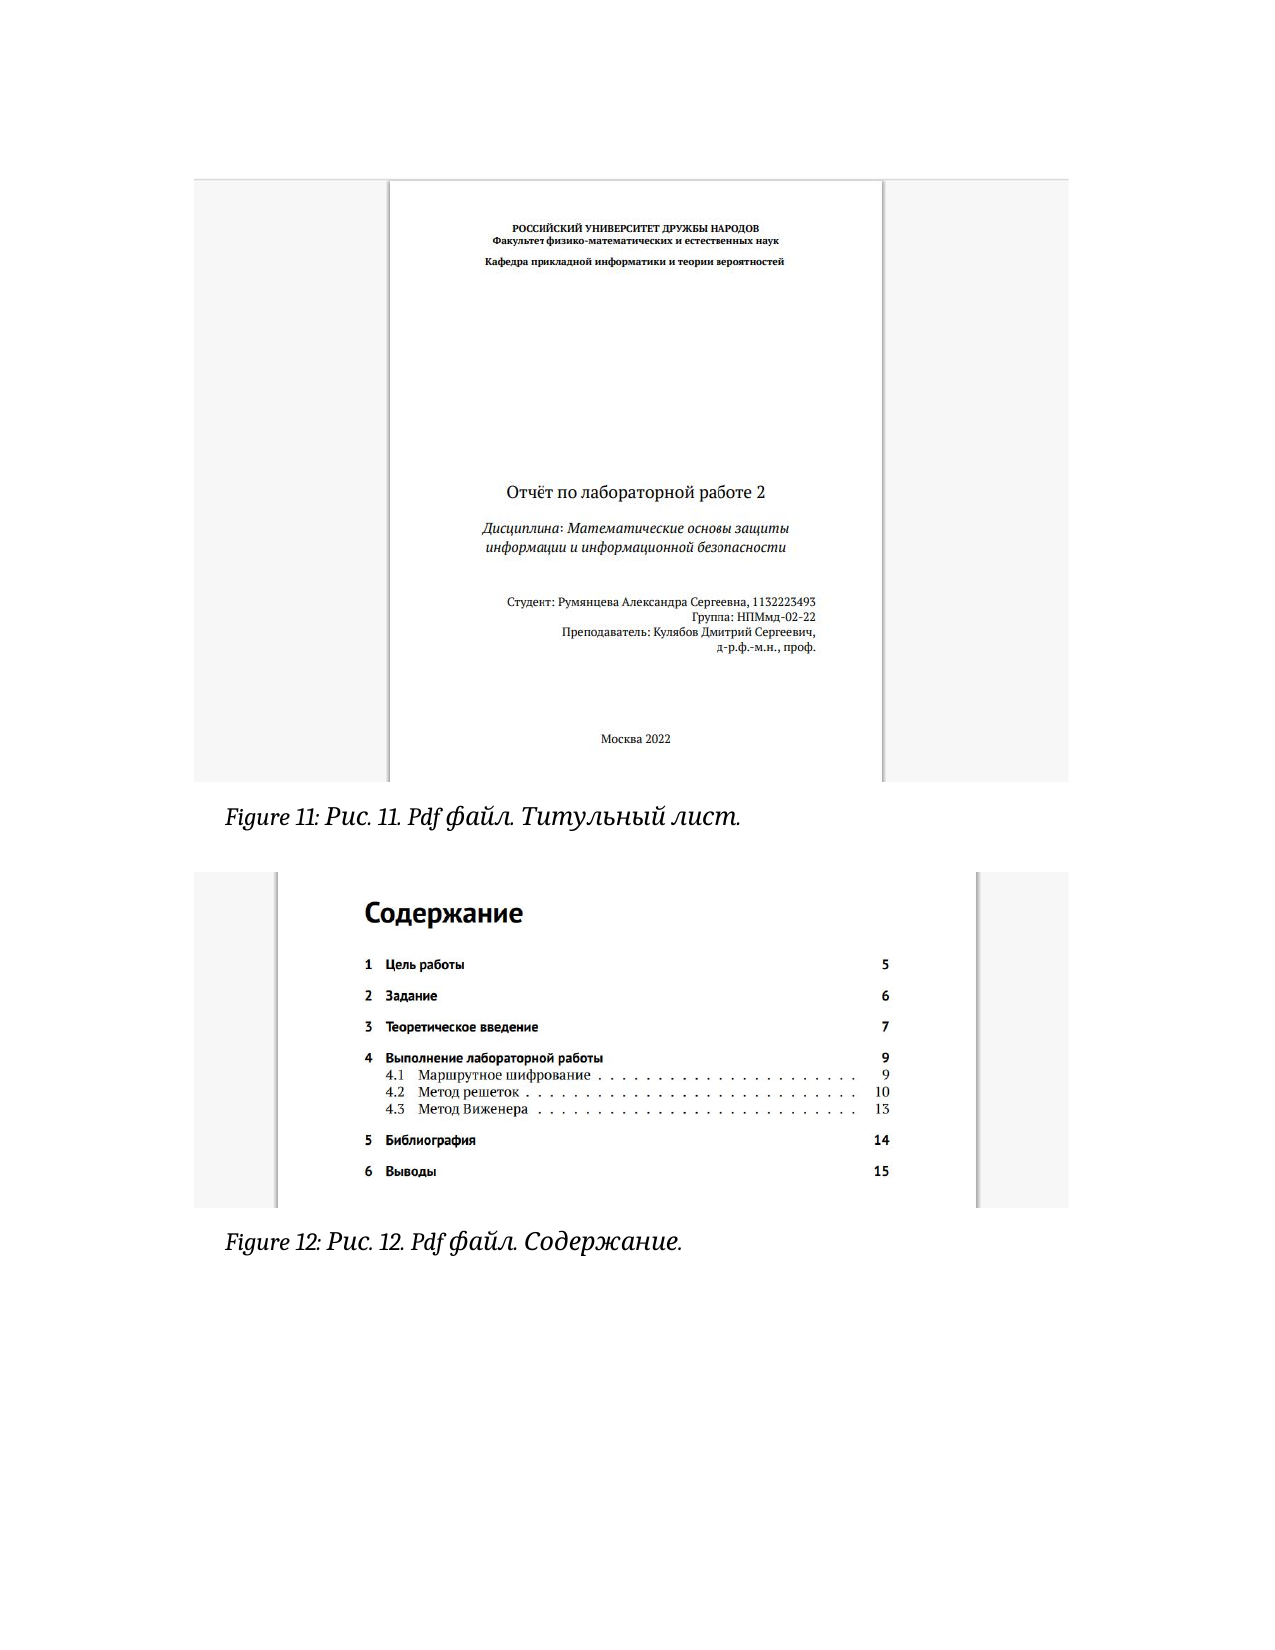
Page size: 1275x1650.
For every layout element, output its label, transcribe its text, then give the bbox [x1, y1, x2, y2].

picture [193, 872, 1069, 1208]
picture [193, 178, 1069, 782]
list Figure 12: Рис. 12. Pdf файл. Содержание. [175, 1228, 1125, 1257]
list Figure 11: Рис. 11. Pdf файл. Титульный лист. [175, 802, 1125, 831]
